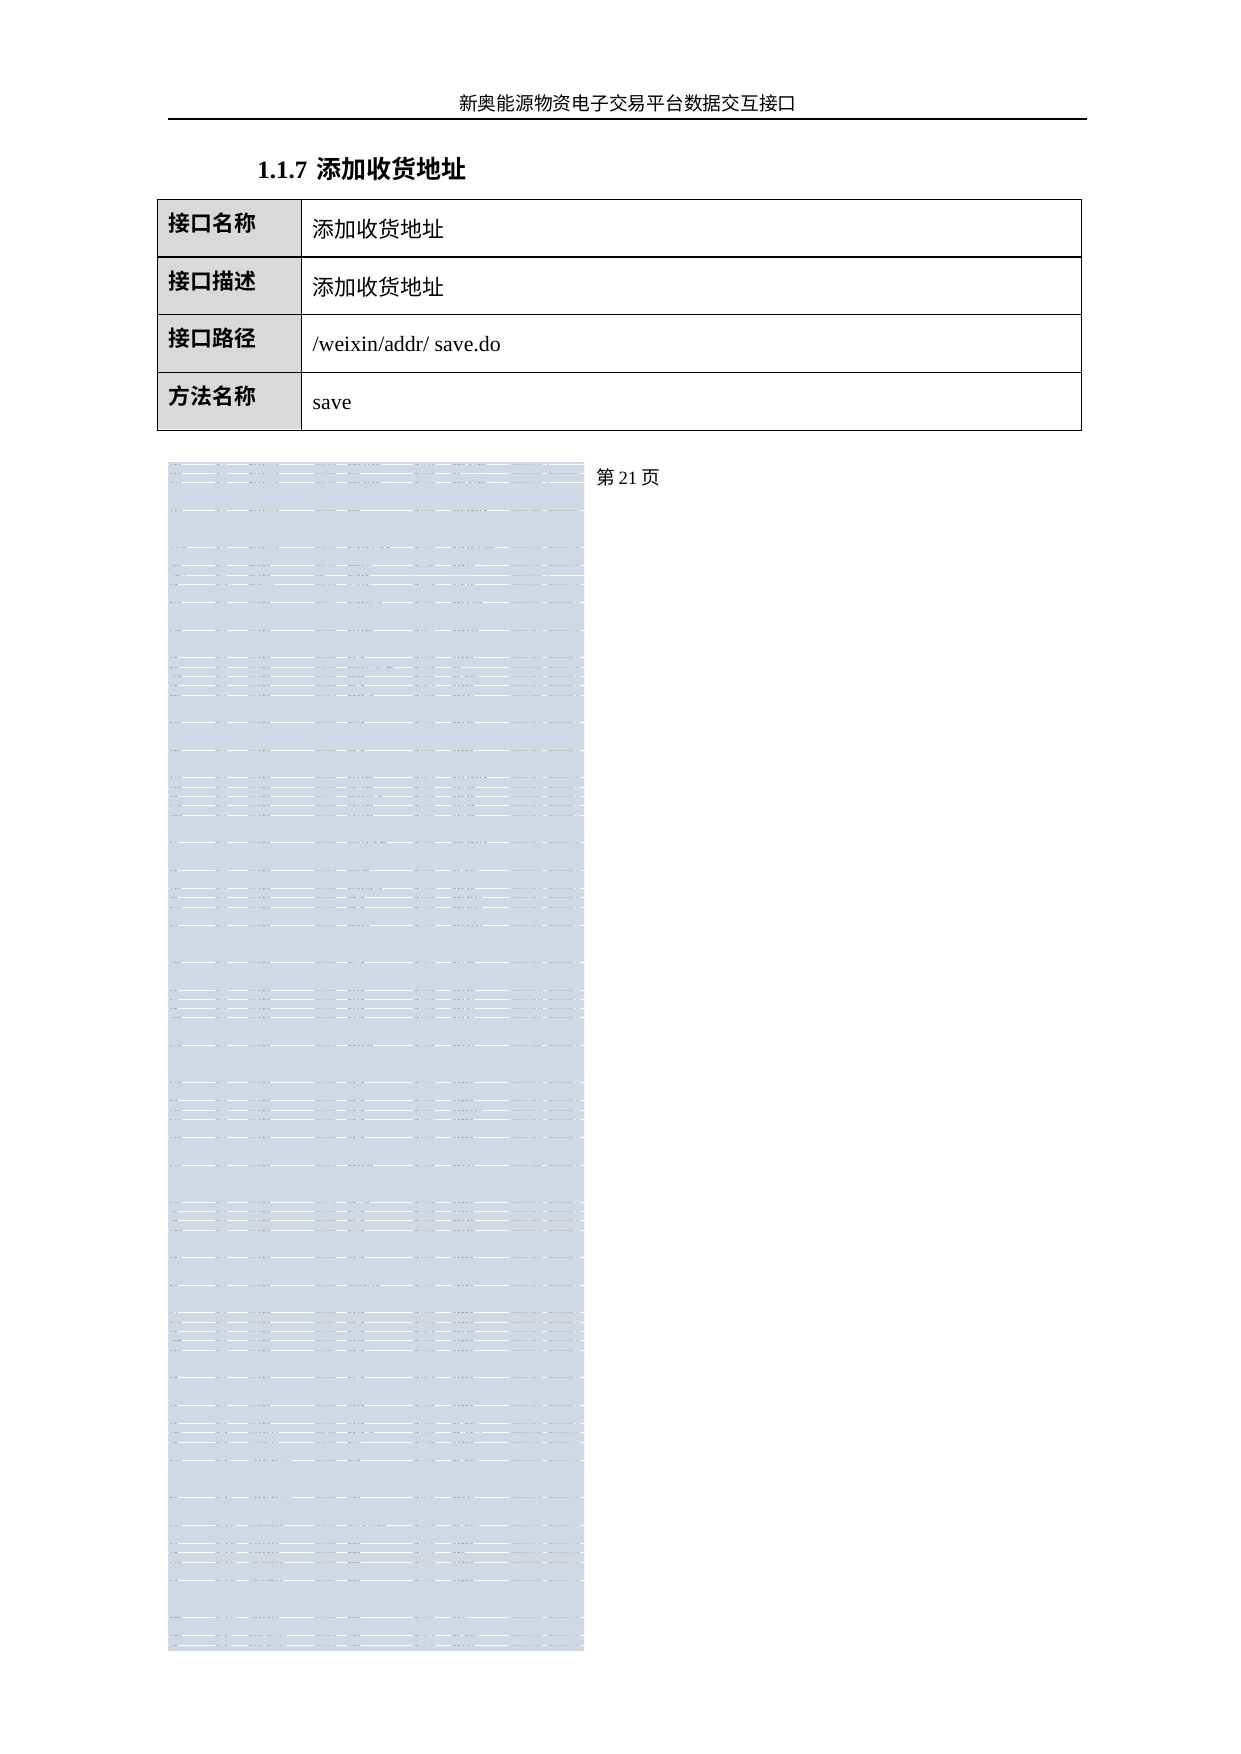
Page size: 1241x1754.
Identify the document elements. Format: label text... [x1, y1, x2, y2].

table_cell /weixin/addr/ save.do [302, 315, 1081, 372]
table_header 添加收货地址 [302, 200, 1081, 256]
table_cell 接口描述 [158, 258, 301, 314]
table_cell 方法名称 [158, 373, 301, 429]
table_cell save [302, 373, 1081, 429]
subtitle 添加收货地址 [257, 150, 1087, 186]
table_cell 接口路径 [158, 315, 301, 372]
table_header 接口名称 [158, 200, 301, 256]
table_cell 添加收货地址 [302, 258, 1081, 314]
